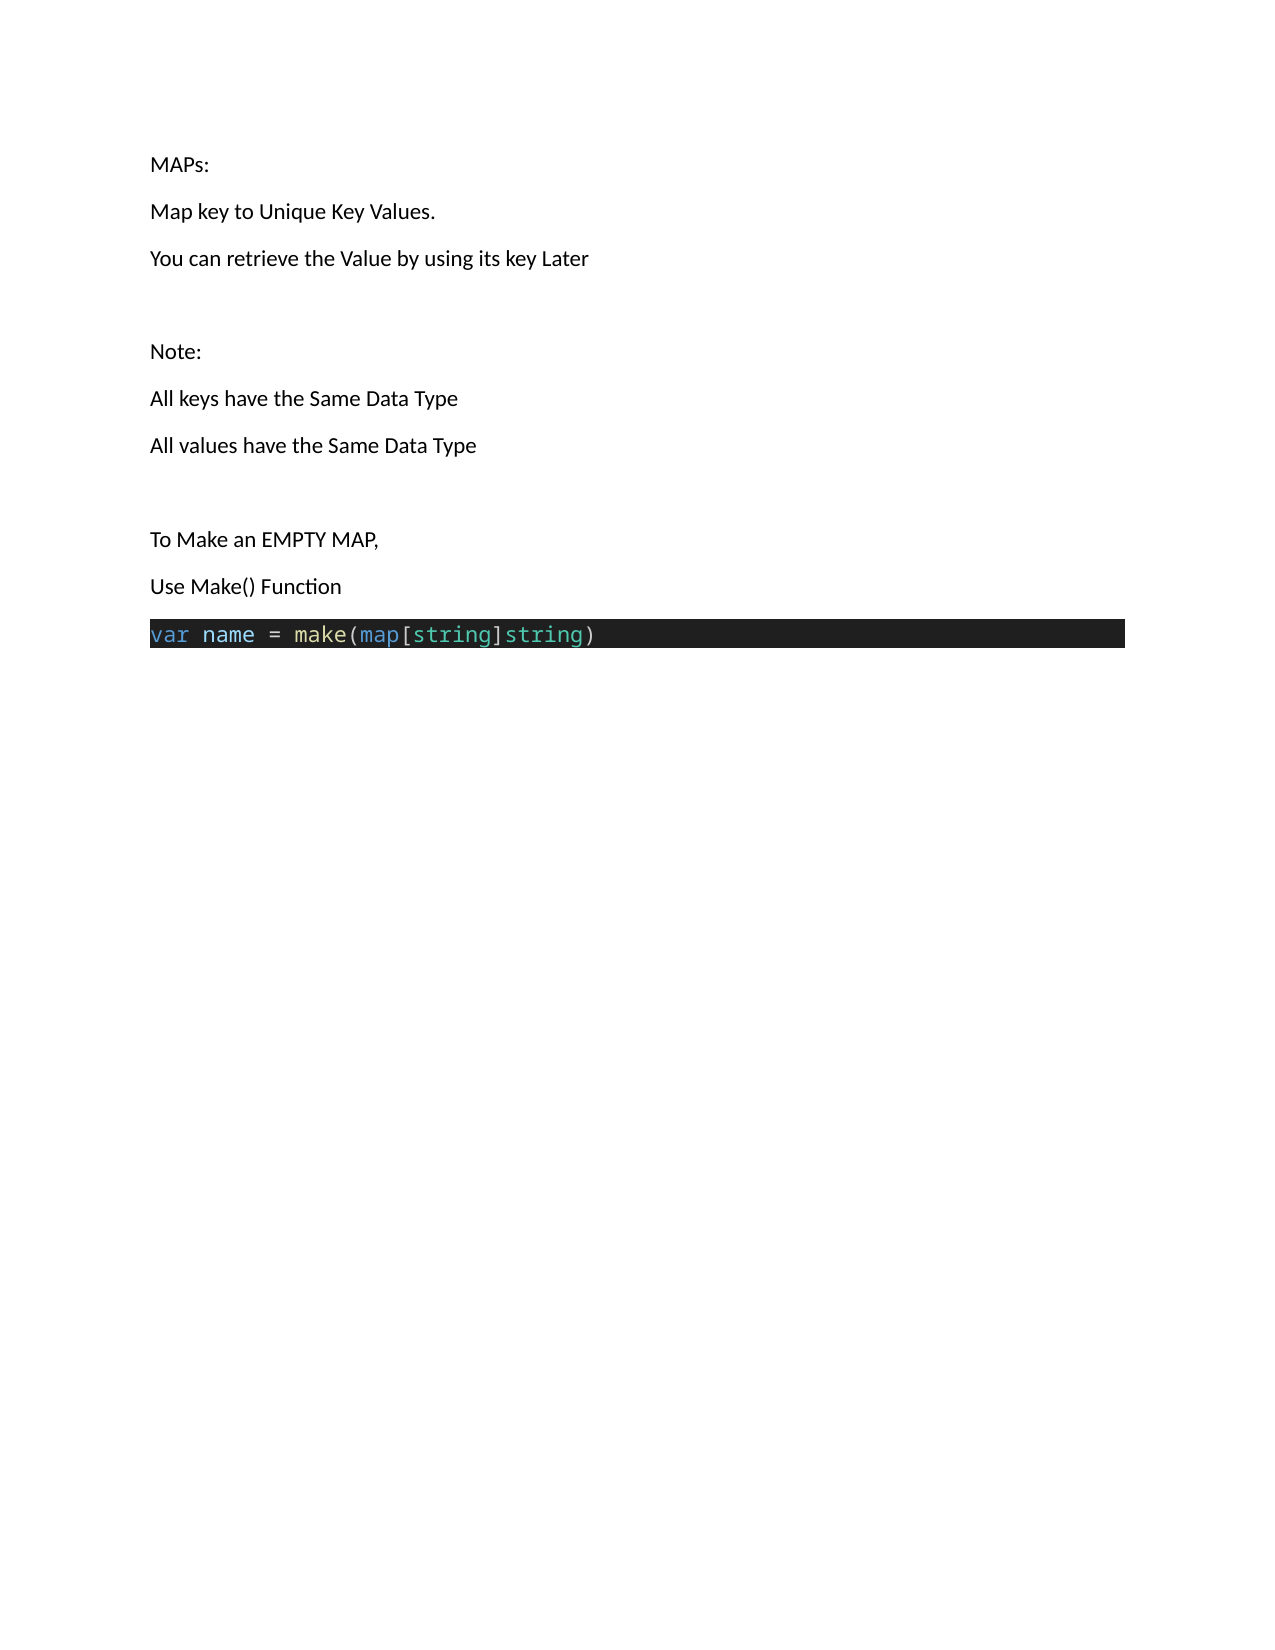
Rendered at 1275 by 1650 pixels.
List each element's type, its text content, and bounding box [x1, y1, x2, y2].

text All values have the Same Data Type [150, 431, 1125, 459]
text Use Make() Function [150, 572, 1125, 600]
text To Make an EMPTY MAP, [150, 525, 1125, 553]
text All keys have the Same Data Type [150, 384, 1125, 412]
text You can retrieve the Value by using its key Later [150, 244, 1125, 272]
text MAPs: [150, 150, 1125, 178]
text Note: [150, 337, 1125, 366]
text Map key to Unique Key Values. [150, 197, 1125, 225]
text var name = make(map[string]string) [150, 619, 1125, 648]
